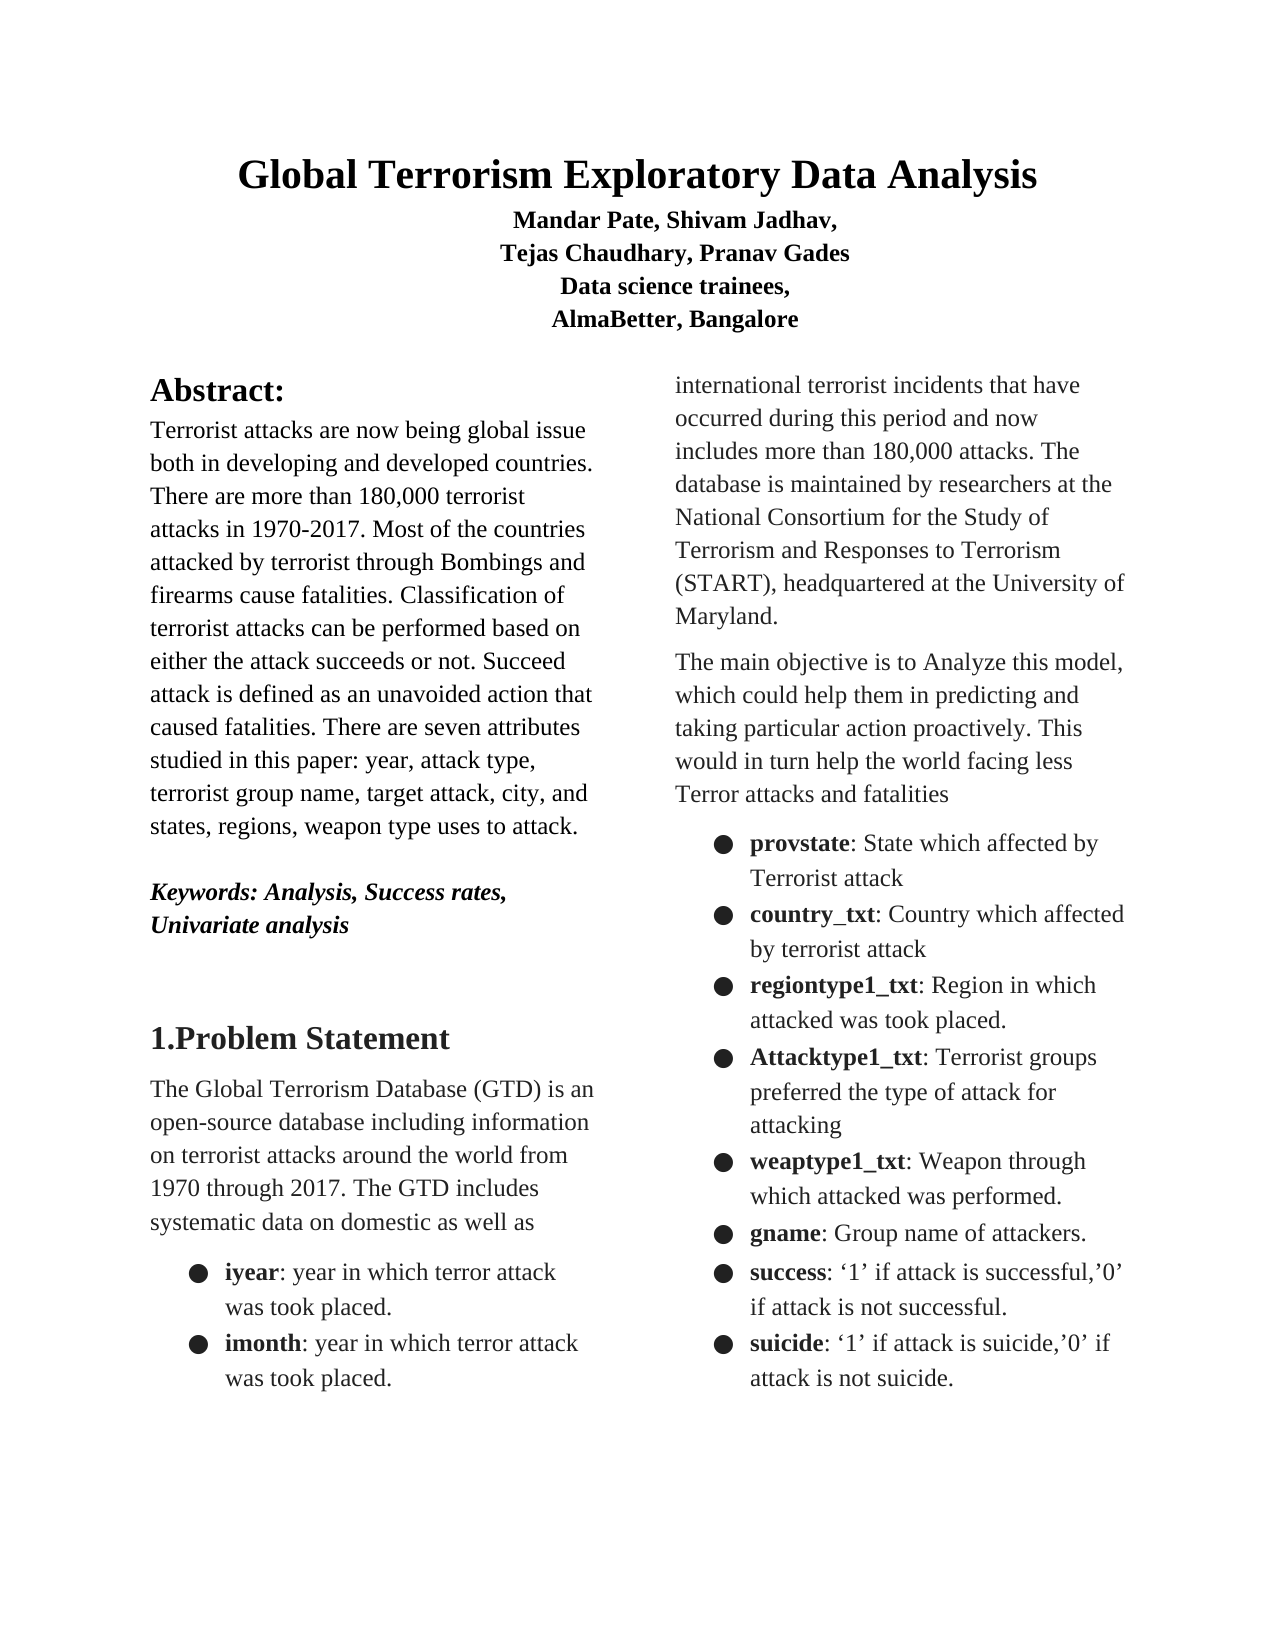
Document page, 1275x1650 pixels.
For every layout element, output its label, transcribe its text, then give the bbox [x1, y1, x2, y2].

text international terrorist incidents that have occurred during this period and now includes more than 180,000 attacks. The database is maintained by researchers at the National Consortium for the Study of Terrorism and Responses to Terrorism (START), headquartered at the University of Maryland. [675, 370, 1125, 630]
list imonth: year in which terror attack was took placed. [187, 1325, 600, 1392]
list success: ‘1’ if attack is successful,’0’ if attack is not successful. [712, 1253, 1125, 1321]
text Univariate analysis [150, 910, 600, 939]
text states, regions, weapon type uses to attack. [150, 811, 600, 840]
text Tejas Chaudhary, Pranav Gades [150, 238, 1125, 267]
text 1.Problem Statement [150, 1018, 600, 1056]
text Data science trainees, [150, 271, 1125, 300]
text Mandar Pate, Shivam Jadhav, [150, 205, 1125, 234]
list country_txt: Country which affected by terrorist attack [712, 896, 1125, 963]
text Abstract: [150, 370, 600, 408]
text Global Terrorism Exploratory Data Analysis [150, 150, 1125, 198]
list Attacktype1_txt: Terrorist groups preferred the type of attack for attacking [712, 1038, 1125, 1139]
list weaptype1_txt: Weapon through which attacked was performed. [712, 1143, 1125, 1210]
text Terrorist attacks are now being global issue both in developing and developed countries. There are more than 180,000 terrorist attacks in 1970-2017. Most of the countries attacked by terrorist through Bombings and firearms cause fatalities. Classification of terrorist attacks can be performed based on either the attack succeeds or not. Succeed attack is defined as an unavoided action that caused fatalities. There are seven attributes studied in this paper: year, attack type, terrorist group name, target attack, city, and [150, 415, 600, 807]
list gname: Group name of attackers. [712, 1214, 1125, 1248]
list suicide: ‘1’ if attack is suicide,’0’ if attack is not suicide. [712, 1325, 1125, 1392]
text The main objective is to Analyze this model, which could help them in predicting and taking particular action proactively. This would in turn help the world facing less Terror attacks and fatalities [675, 647, 1125, 808]
list iyear: year in which terror attack was took placed. [187, 1253, 600, 1321]
text The Global Terrorism Database (GTD) is an open-source database including information on terrorist attacks around the world from 1970 through 2017. The GTD includes systematic data on domestic as well as [150, 1074, 600, 1235]
list provstate: State which affected by Terrorist attack [712, 824, 1125, 892]
list regiontype1_txt: Region in which attacked was took placed. [712, 967, 1125, 1034]
text Keywords: Analysis, Success rates, [150, 877, 600, 906]
text AlmaBetter, Bangalore [150, 304, 1125, 333]
